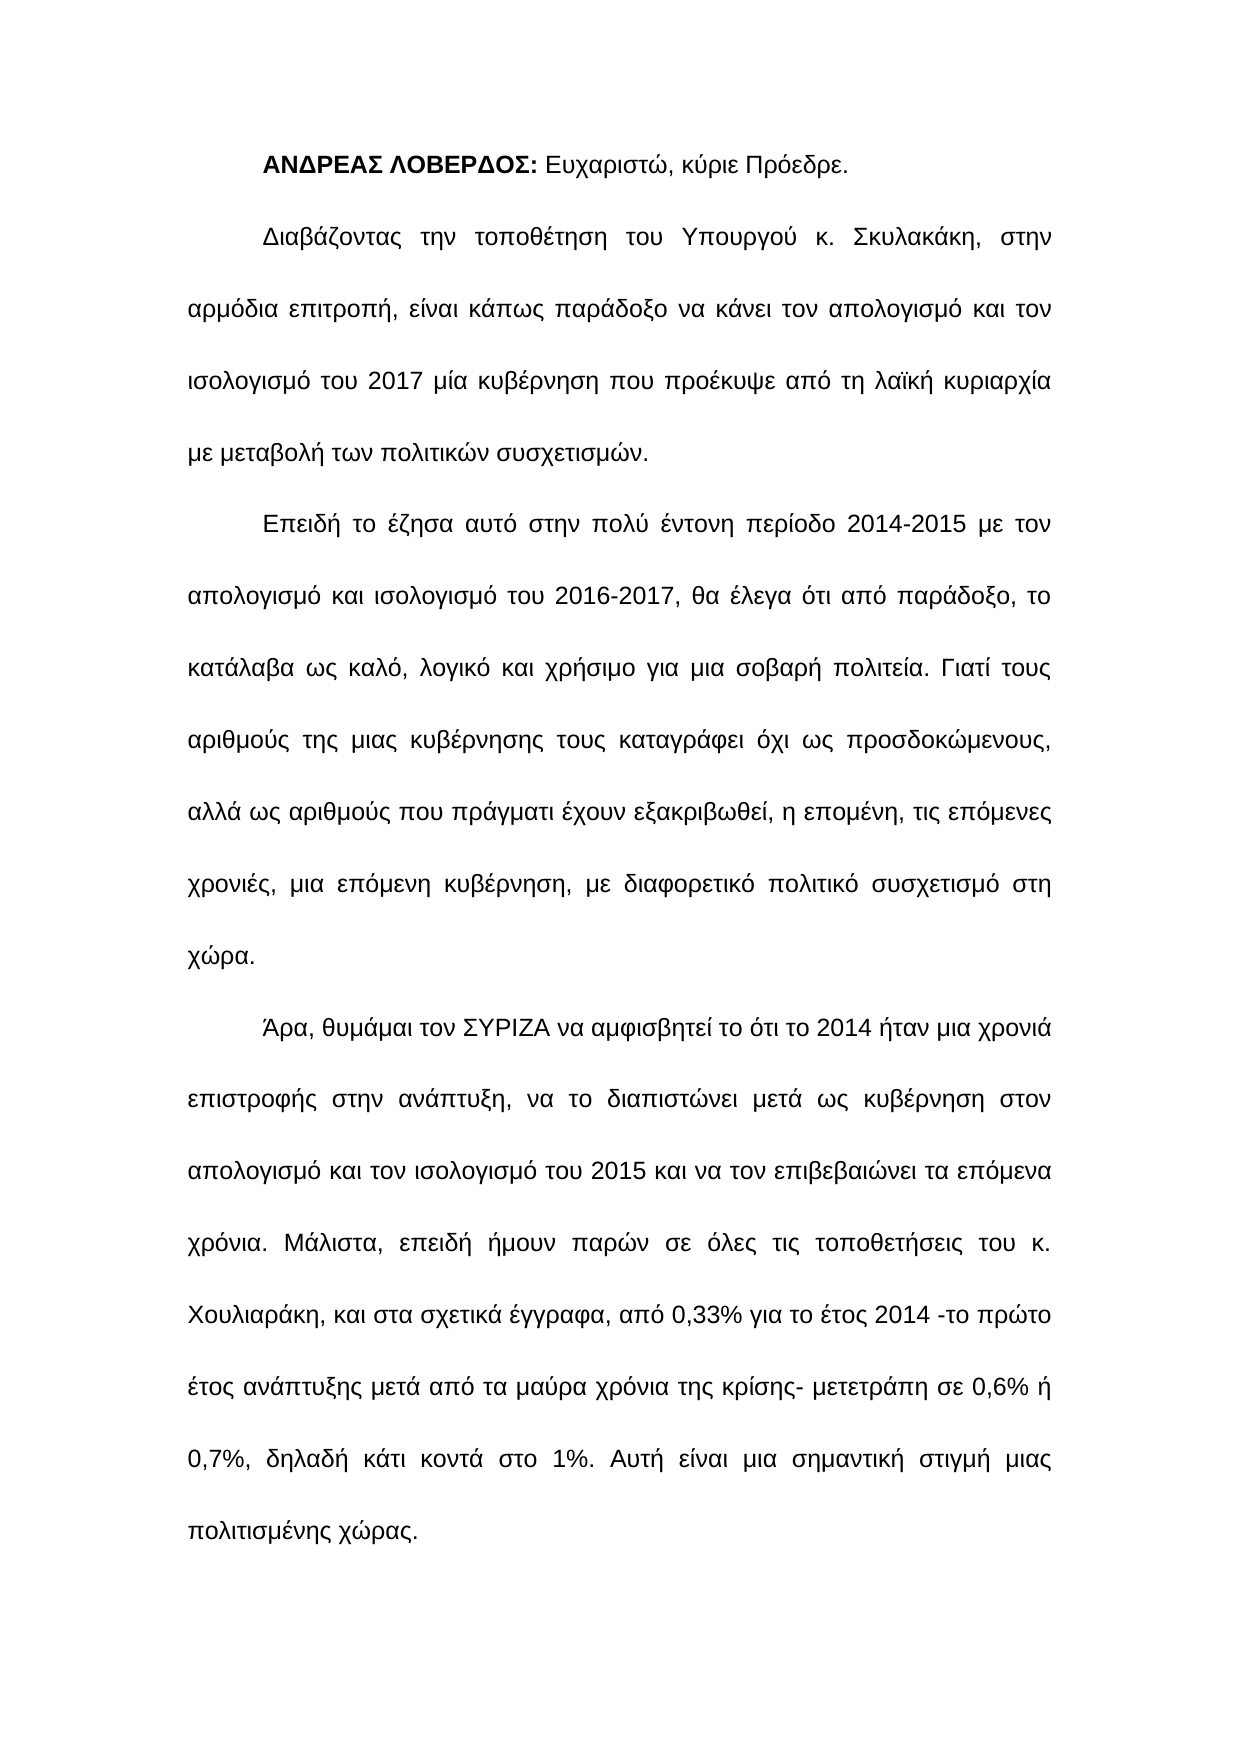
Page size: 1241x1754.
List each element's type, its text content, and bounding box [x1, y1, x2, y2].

text ΑΝΔΡΕΑΣ ΛΟΒΕΡΔΟΣ: Ευχαριστώ, κύριε Πρόεδρε. [187, 150, 1053, 179]
text Επειδή το έζησα αυτό στην πολύ έντονη περίοδο 2014-2015 με τον απολογισμό και ισολογισμό του 2016-2017, θα έλεγα ότι από παράδοξο, το κατάλαβα ως καλό, λογικό και χρήσιμο για μια σοβαρή πολιτεία. Γιατί τους αριθμούς της μιας κυβέρνησης τους καταγράφει όχι ως προσδοκώμενους, αλλά ως αριθμούς που πράγματι έχουν εξακριβωθεί, η επομένη, τις επόμενες χρονιές, μια επόμενη κυβέρνηση, με διαφορετικό πολιτικό συσχετισμό στη χώρα. [187, 509, 1053, 969]
text Διαβάζοντας την τοποθέτηση του Υπουργού κ. Σκυλακάκη, στην αρμόδια επιτροπή, είναι κάπως παράδοξο να κάνει τον απολογισμό και τον ισολογισμό του 2017 μία κυβέρνηση που προέκυψε από τη λαϊκή κυριαρχία με μεταβολή των πολιτικών συσχετισμών. [187, 222, 1053, 466]
text Άρα, θυμάμαι τον ΣΥΡΙΖΑ να αμφισβητεί το ότι το 2014 ήταν μια χρονιά επιστροφής στην ανάπτυξη, να το διαπιστώνει μετά ως κυβέρνηση στον απολογισμό και τον ισολογισμό του 2015 και να τον επιβεβαιώνει τα επόμενα χρόνια. Μάλιστα, επειδή ήμουν παρών σε όλες τις τοποθετήσεις του κ. Χουλιαράκη, και στα σχετικά έγγραφα, από 0,33% για το έτος 2014 -το πρώτο έτος ανάπτυξης μετά από τα μαύρα χρόνια της κρίσης- μετετράπη σε 0,6% ή 0,7%, δηλαδή κάτι κοντά στο 1%. Αυτή είναι μια σημαντική στιγμή μιας πολιτισμένης χώρας. [187, 1012, 1053, 1544]
